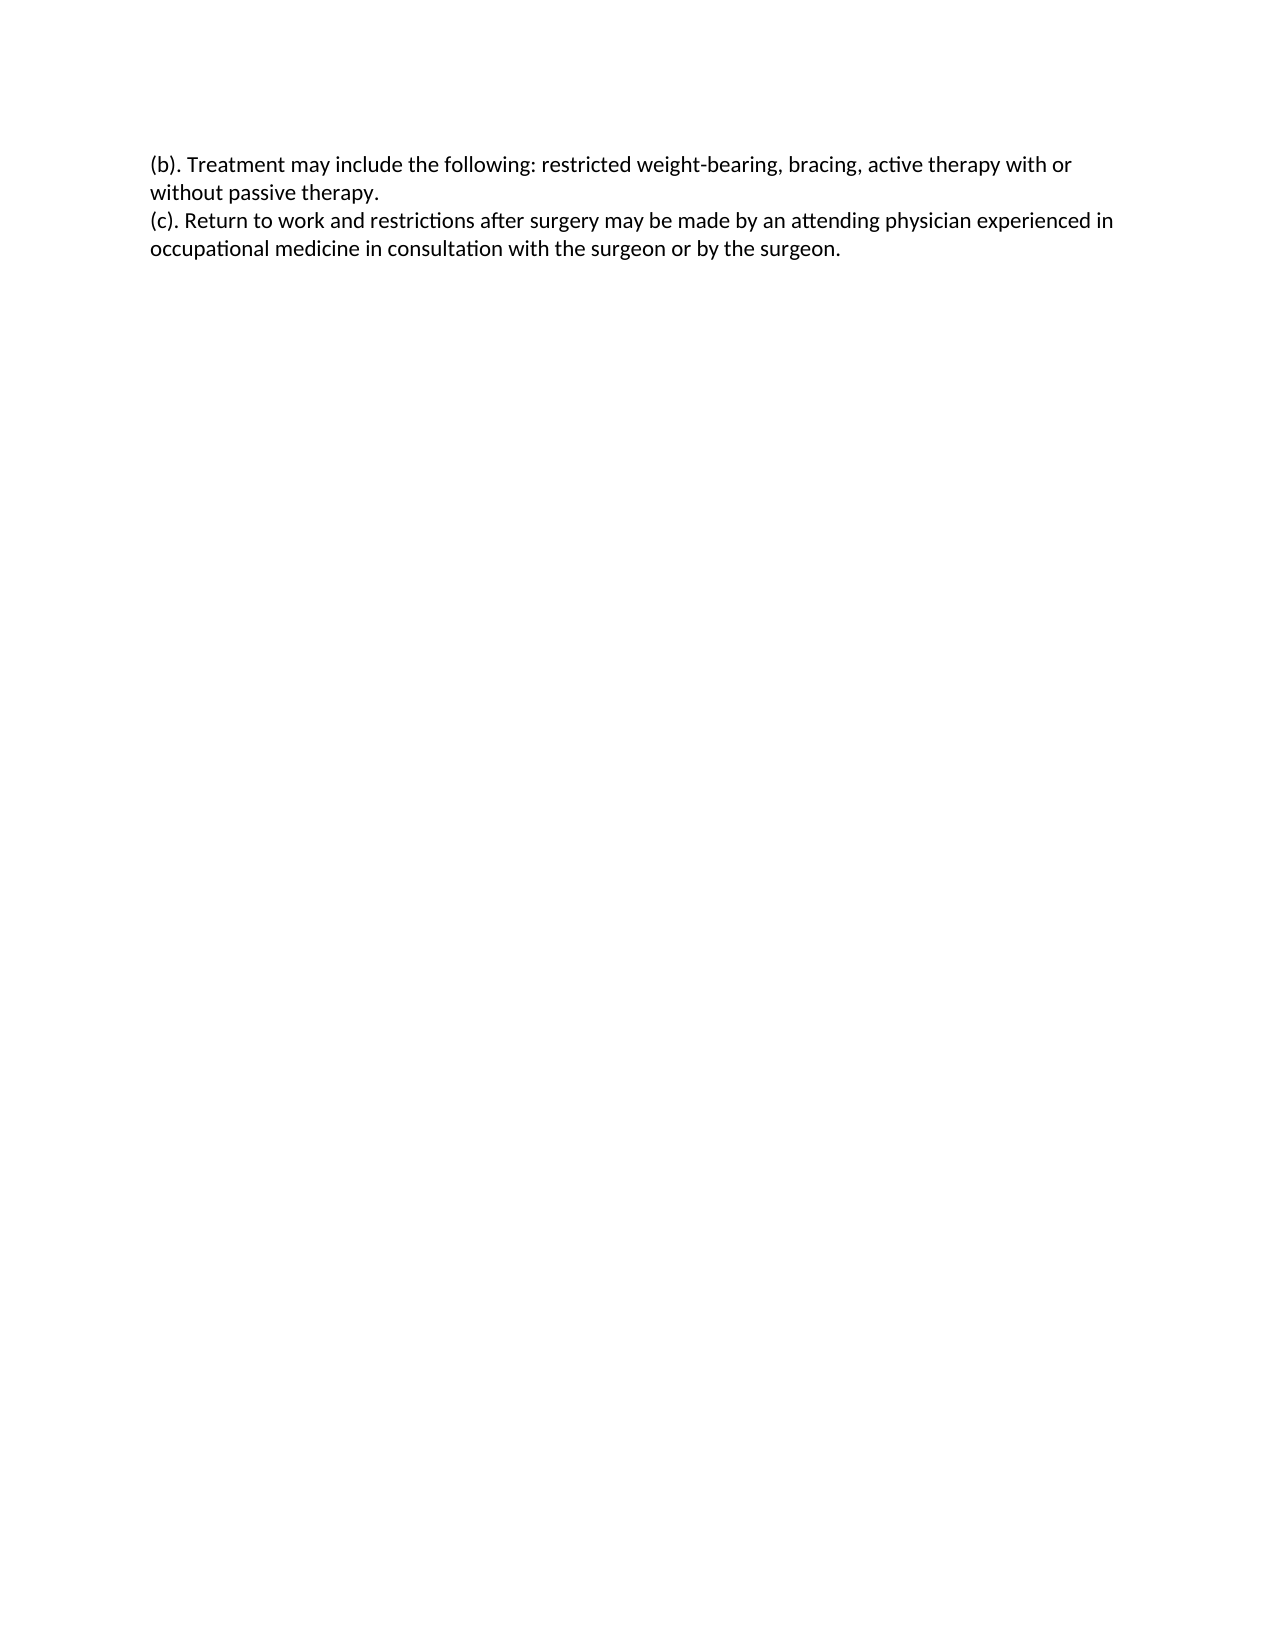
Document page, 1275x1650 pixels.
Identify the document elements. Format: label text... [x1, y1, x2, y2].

text (c). Return to work and restrictions after surgery may be made by an attending physician experienced in occupational medicine in consultation with the surgeon or by the surgeon. [150, 206, 1125, 262]
text (b). Treatment may include the following: restricted weight-bearing, bracing, active therapy with or without passive therapy. [150, 150, 1125, 206]
